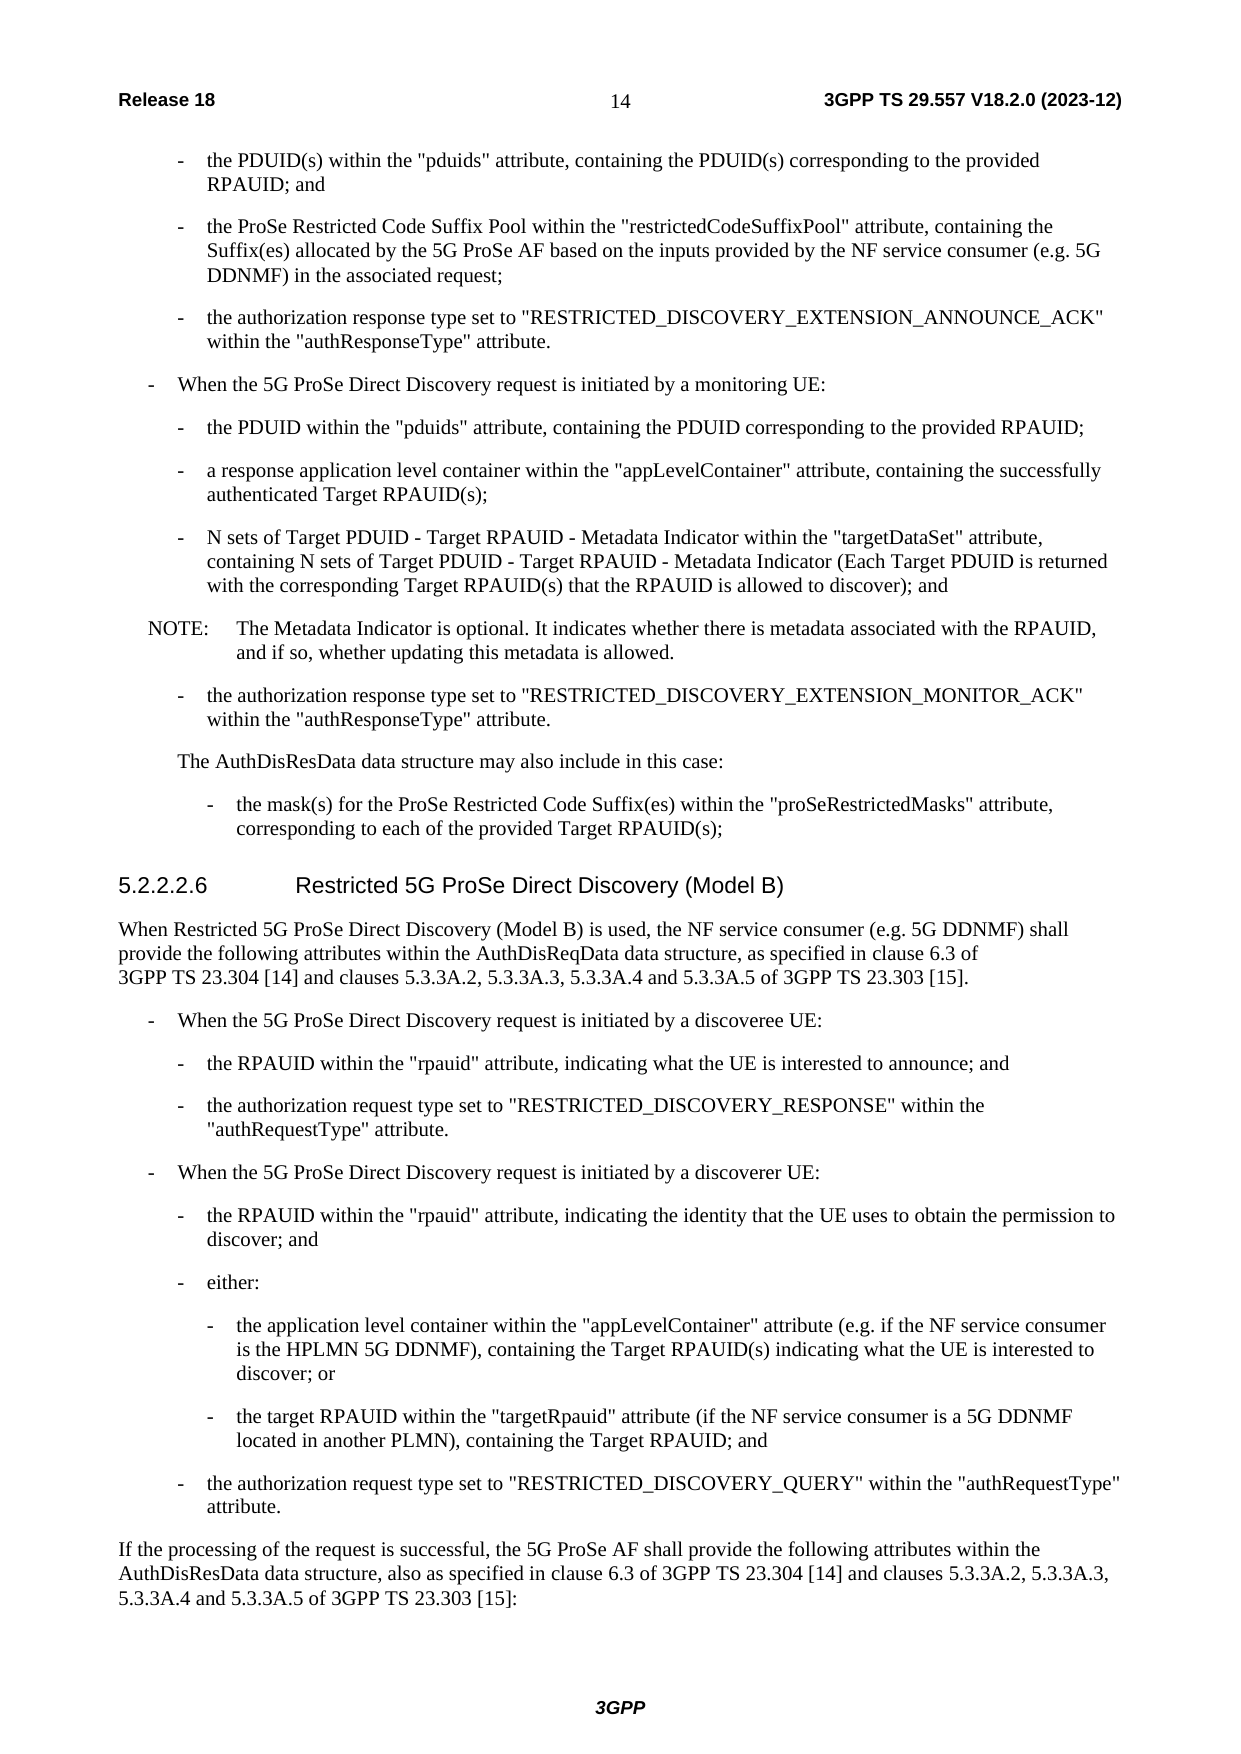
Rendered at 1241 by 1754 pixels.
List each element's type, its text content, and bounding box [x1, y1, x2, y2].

text If the processing of the request is successful, the 5G ProSe AF shall provide the following attributes within the AuthDisResData data structure, also as specified in clause 6.3 of 3GPP TS 23.304 [14] and clauses 5.3.3A.2, 5.3.3A.3, 5.3.3A.4 and 5.3.3A.5 of 3GPP TS 23.303 [15]: [118, 1537, 1122, 1609]
text - When the 5G ProSe Direct Discovery request is initiated by a discoverer UE: [148, 1160, 1122, 1184]
text - the RPAUID within the "rpauid" attribute, indicating the identity that the UE uses to obtain the permission to discover; and [177, 1203, 1122, 1251]
text - either: [177, 1270, 1122, 1294]
text - the authorization request type set to "RESTRICTED_DISCOVERY_QUERY" within the "authRequestType" attribute. [177, 1470, 1122, 1518]
text - the authorization response type set to "RESTRICTED_DISCOVERY_EXTENSION_MONITOR_ACK" within the "authResponseType" attribute. [177, 682, 1122, 731]
text - the target RPAUID within the "targetRpauid" attribute (if the NF service consumer is a 5G DDNMF located in another PLMN), containing the Target RPAUID; and [207, 1403, 1122, 1452]
text - the PDUID within the "pduids" attribute, containing the PDUID corresponding to the provided RPAUID; [177, 415, 1122, 439]
text When Restricted 5G ProSe Direct Discovery (Model B) is used, the NF service consumer (e.g. 5G DDNMF) shall provide the following attributes within the AuthDisReqData data structure, as specified in clause 6.3 of 3GPP TS 23.304 [14] and clauses 5.3.3A.2, 5.3.3A.3, 5.3.3A.4 and 5.3.3A.5 of 3GPP TS 23.303 [15]. [118, 917, 1122, 989]
text - the RPAUID within the "rpauid" attribute, indicating what the UE is interested to announce; and [177, 1050, 1122, 1074]
text - When the 5G ProSe Direct Discovery request is initiated by a discoveree UE: [148, 1008, 1122, 1032]
text NOTE: The Metadata Indicator is optional. It indicates whether there is metadata associated with the RPAUID, and if so, whether updating this metadata is allowed. [148, 616, 1122, 664]
text - the PDUID(s) within the "pduids" attribute, containing the PDUID(s) corresponding to the provided RPAUID; and [177, 147, 1122, 196]
text The AuthDisResData data structure may also include in this case: [177, 749, 1122, 773]
text - When the 5G ProSe Direct Discovery request is initiated by a monitoring UE: [148, 372, 1122, 396]
text - a response application level container within the "appLevelContainer" attribute, containing the successfully authenticated Target RPAUID(s); [177, 458, 1122, 506]
text - N sets of Target PDUID - Target RPAUID - Metadata Indicator within the "targetDataSet" attribute, containing N sets of Target PDUID - Target RPAUID - Metadata Indicator (Each Target PDUID is returned with the corresponding Target RPAUID(s) that the RPAUID is allowed to discover); and [177, 525, 1122, 597]
subtitle 5.2.2.2.6 Restricted 5G ProSe Direct Discovery (Model B) [118, 872, 1122, 898]
text - the authorization response type set to "RESTRICTED_DISCOVERY_EXTENSION_ANNOUNCE_ACK" within the "authResponseType" attribute. [177, 305, 1122, 353]
text - the authorization request type set to "RESTRICTED_DISCOVERY_RESPONSE" within the "authRequestType" attribute. [177, 1093, 1122, 1141]
text - the application level container within the "appLevelContainer" attribute (e.g. if the NF service consumer is the HPLMN 5G DDNMF), containing the Target RPAUID(s) indicating what the UE is interested to discover; or [207, 1313, 1122, 1385]
text - the ProSe Restricted Code Suffix Pool within the "restrictedCodeSuffixPool" attribute, containing the Suffix(es) allocated by the 5G ProSe AF based on the inputs provided by the NF service consumer (e.g. 5G DDNMF) in the associated request; [177, 214, 1122, 287]
text - the mask(s) for the ProSe Restricted Code Suffix(es) within the "proSeRestrictedMasks" attribute, corresponding to each of the provided Target RPAUID(s); [207, 792, 1122, 840]
